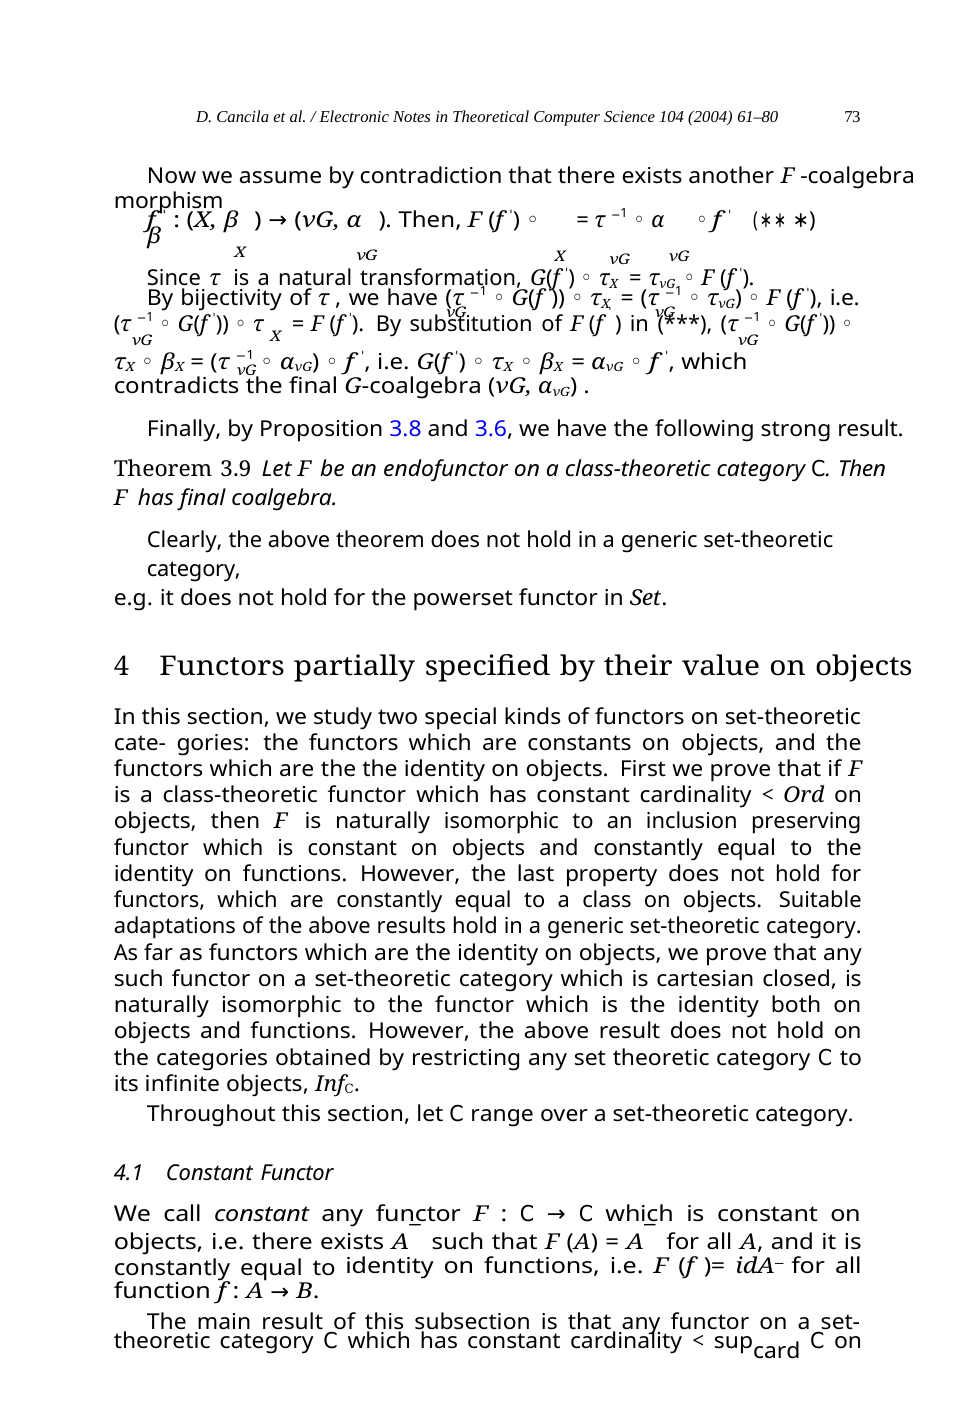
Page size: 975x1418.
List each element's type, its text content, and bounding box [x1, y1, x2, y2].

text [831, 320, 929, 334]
list f ' (∗∗ ∗) [714, 215, 929, 231]
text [113, 1311, 862, 1365]
text Finally, by Proposition 3.8 and 3.6, we have the following strong result. [147, 412, 929, 442]
text Now we assume by contradiction that there exists another F -coalgebra morphism [113, 162, 929, 215]
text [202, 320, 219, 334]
text Throughout this section, let C range over a set-theoretic category. [147, 1098, 929, 1128]
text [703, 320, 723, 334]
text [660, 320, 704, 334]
text X νG νG [554, 247, 929, 265]
text νG X νG [132, 334, 929, 349]
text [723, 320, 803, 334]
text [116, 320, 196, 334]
text In this section, we study two special kinds of functors on set-theoretic cate- gories: the functors which are constants on objects, and the functors which are the the identity on objects. First we prove that if F is a class-theoretic functor which has constant cardinality < Ord on objects, then F is naturally isomorphic to an inclusion preserving functor which is constant on objects and constantly equal to the identity on functions. However, the last property does not hold for functors, which are constantly equal to a class on objects. Suitable adaptations of the above results hold in a generic set-theoretic category. As far as functors which are the identity on objects, we prove that any such functor on a set-theoretic category which is cartesian closed, is naturally isomorphic to the functor which is the identity both on objects and functions. However, the above result does not hold on the categories obtained by restricting any set theoretic category C to its infinite objects, InfC. [113, 704, 862, 1098]
text Since τ is a natural transformation, G(f ') ◦ τX = τνG ◦ F (f '). [147, 265, 929, 291]
text By bijectivity of τ , we have (τ −1 ◦ G(f ')) ◦ τX = (τ −1 ◦ τνG) ◦ F (f '), i.e. [147, 291, 539, 309]
text τX ◦ βX = (τ −1 ◦ ανG) ◦ f ', i.e. G(f ') ◦ τX ◦ βX = ανG ◦ f ', which contradicts the final G-coalgebra (νG, ανG) . [113, 349, 862, 400]
text f ' : (X, β ) → (νG, α ). Then, F (f ') ◦ β [147, 215, 554, 247]
text Clearly, the above theorem does not hold in a generic set-theoretic category, [147, 524, 929, 582]
list Constant Functor [113, 1157, 929, 1187]
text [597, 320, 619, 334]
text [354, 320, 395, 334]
text F has ﬁnal coalgebra. [113, 482, 929, 512]
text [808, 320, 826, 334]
text = τ −1 ◦ α [576, 215, 668, 231]
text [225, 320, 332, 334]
subtitle Functors partially specified by their value on objects [113, 646, 929, 683]
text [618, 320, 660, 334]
text X νG [234, 247, 382, 263]
text We call constant any functor F : C → C which is constant on objects, i.e. there exists A¯ such that F (A) = A¯ for all A, and it is constantly equal to identity on functions, i.e. F (f )= idA¯ for all function f : A → B. [113, 1202, 862, 1307]
text Theorem 3.9 Let F be an endofunctor on a class-theoretic category C. Then [113, 453, 929, 482]
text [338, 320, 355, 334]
text e.g. it does not hold for the powerset functor in Set. [113, 582, 929, 612]
